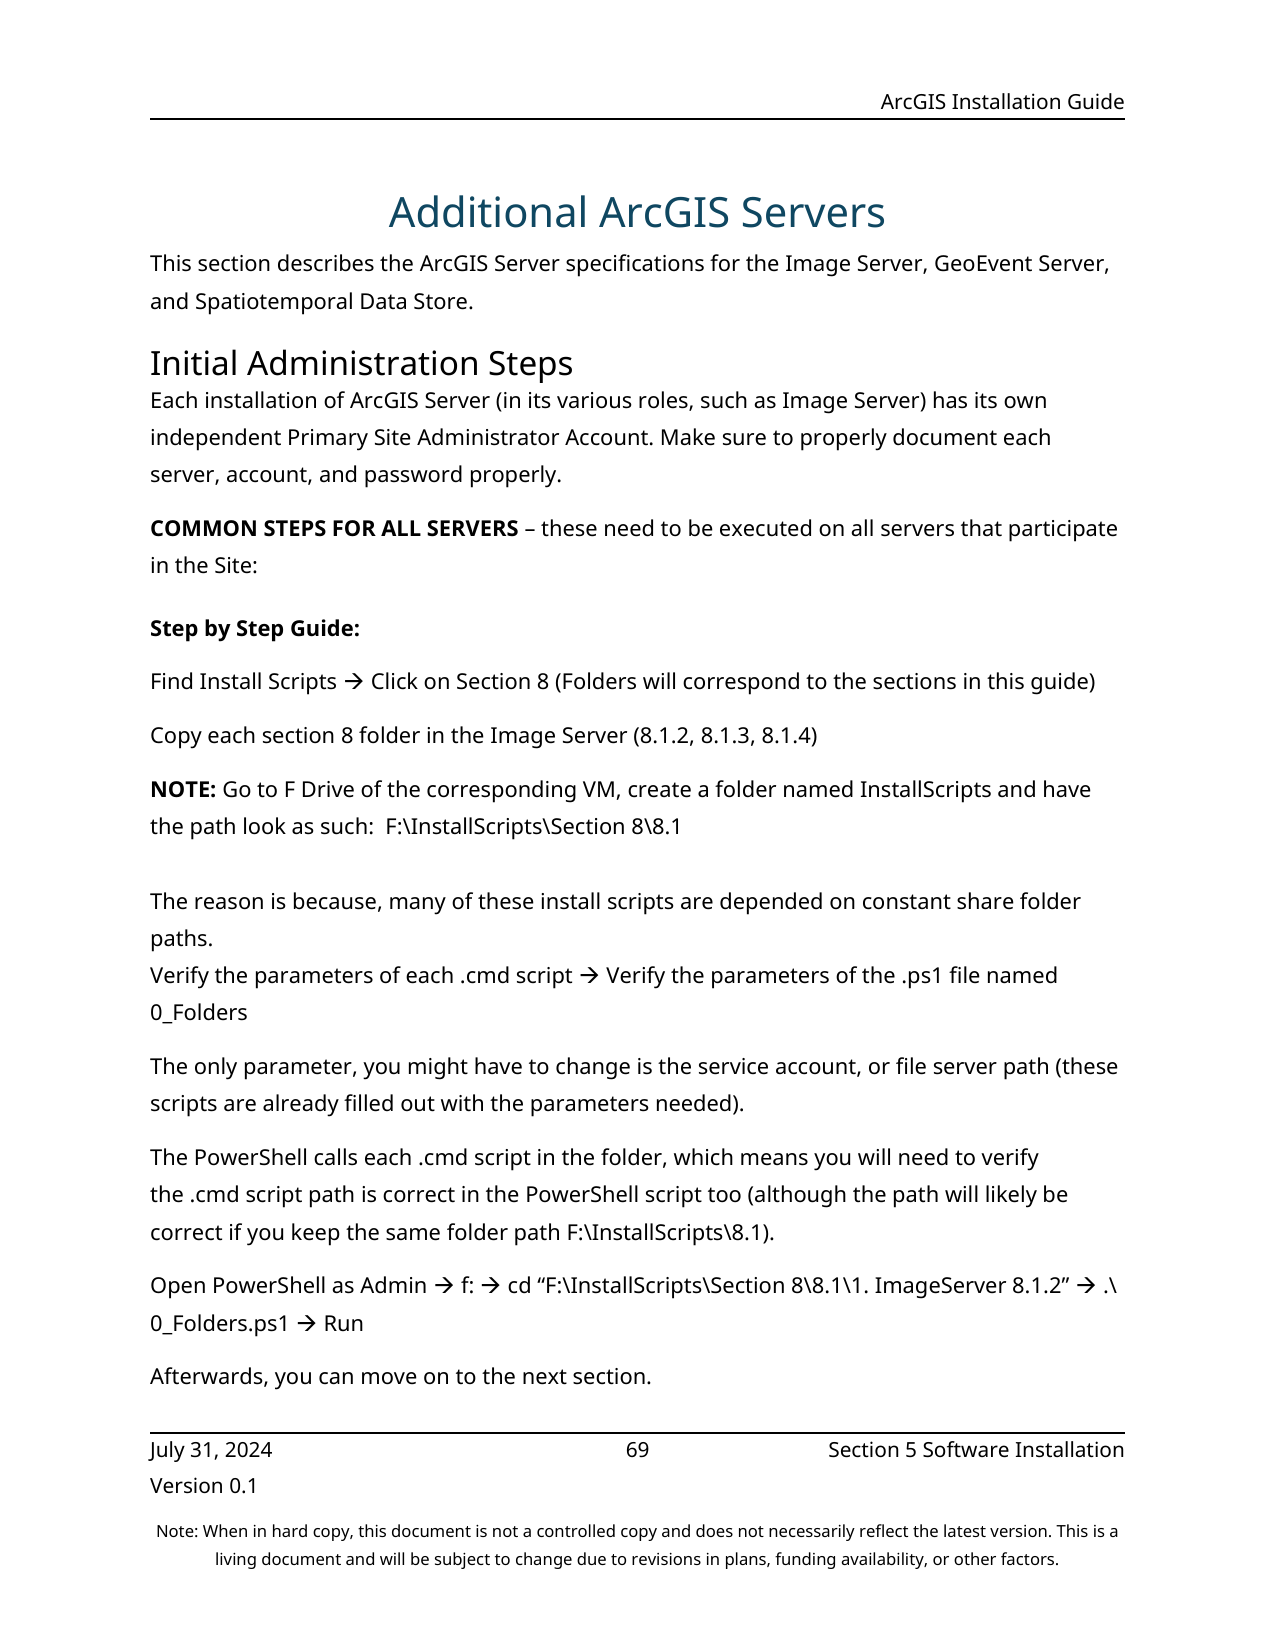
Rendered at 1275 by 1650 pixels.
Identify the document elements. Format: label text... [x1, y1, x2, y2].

subtitle Initial Administration Steps [150, 339, 1125, 385]
text Verify the parameters of each .cmd script Verify the parameters of the .ps1 file named 0_Folders [150, 960, 1125, 1027]
text The reason is because, many of these install scripts are depended on constant share folder paths. [150, 886, 1125, 953]
text Each installation of ArcGIS Server (in its various roles, such as Image Server) has its own independent Primary Site Administrator Account. Make sure to properly document each server, account, and password properly. [150, 385, 1125, 489]
text The PowerShell calls each .cmd script in the folder, which means you will need to verify the .cmd script path is correct in the PowerShell script too (although the path will likely be correct if you keep the same folder path F:\InstallScripts\8.1). [150, 1142, 1125, 1246]
text COMMON STEPS FOR ALL SERVERS – these need to be executed on all servers that participate in the Site: [150, 513, 1125, 580]
text Find Install Scripts Click on Section 8 (Folders will correspond to the sections in this guide) [150, 666, 1125, 696]
text Copy each section 8 folder in the Image Server (8.1.2, 8.1.3, 8.1.4) [150, 720, 1125, 750]
text This section describes the ArcGIS Server specifications for the Image Server, GeoEvent Server, and Spatiotemporal Data Store. [150, 248, 1125, 315]
text Afterwards, you can move on to the next section. [150, 1361, 1125, 1391]
subtitle Additional ArcGIS Servers [150, 183, 1125, 240]
text The only parameter, you might have to change is the service account, or file server path (these scripts are already filled out with the parameters needed). [150, 1051, 1125, 1118]
text NOTE: Go to F Drive of the corresponding VM, create a folder named InstallScripts and have the path look as such: F:\InstallScripts\Section 8\8.1 [150, 774, 1125, 841]
text Open PowerShell as Admin f: cd “F:\InstallScripts\Section 8\8.1\1. ImageServer 8.1.2” .\ 0_Folders.ps1 Run [150, 1270, 1125, 1337]
list Step by Step Guide: [150, 612, 1125, 642]
